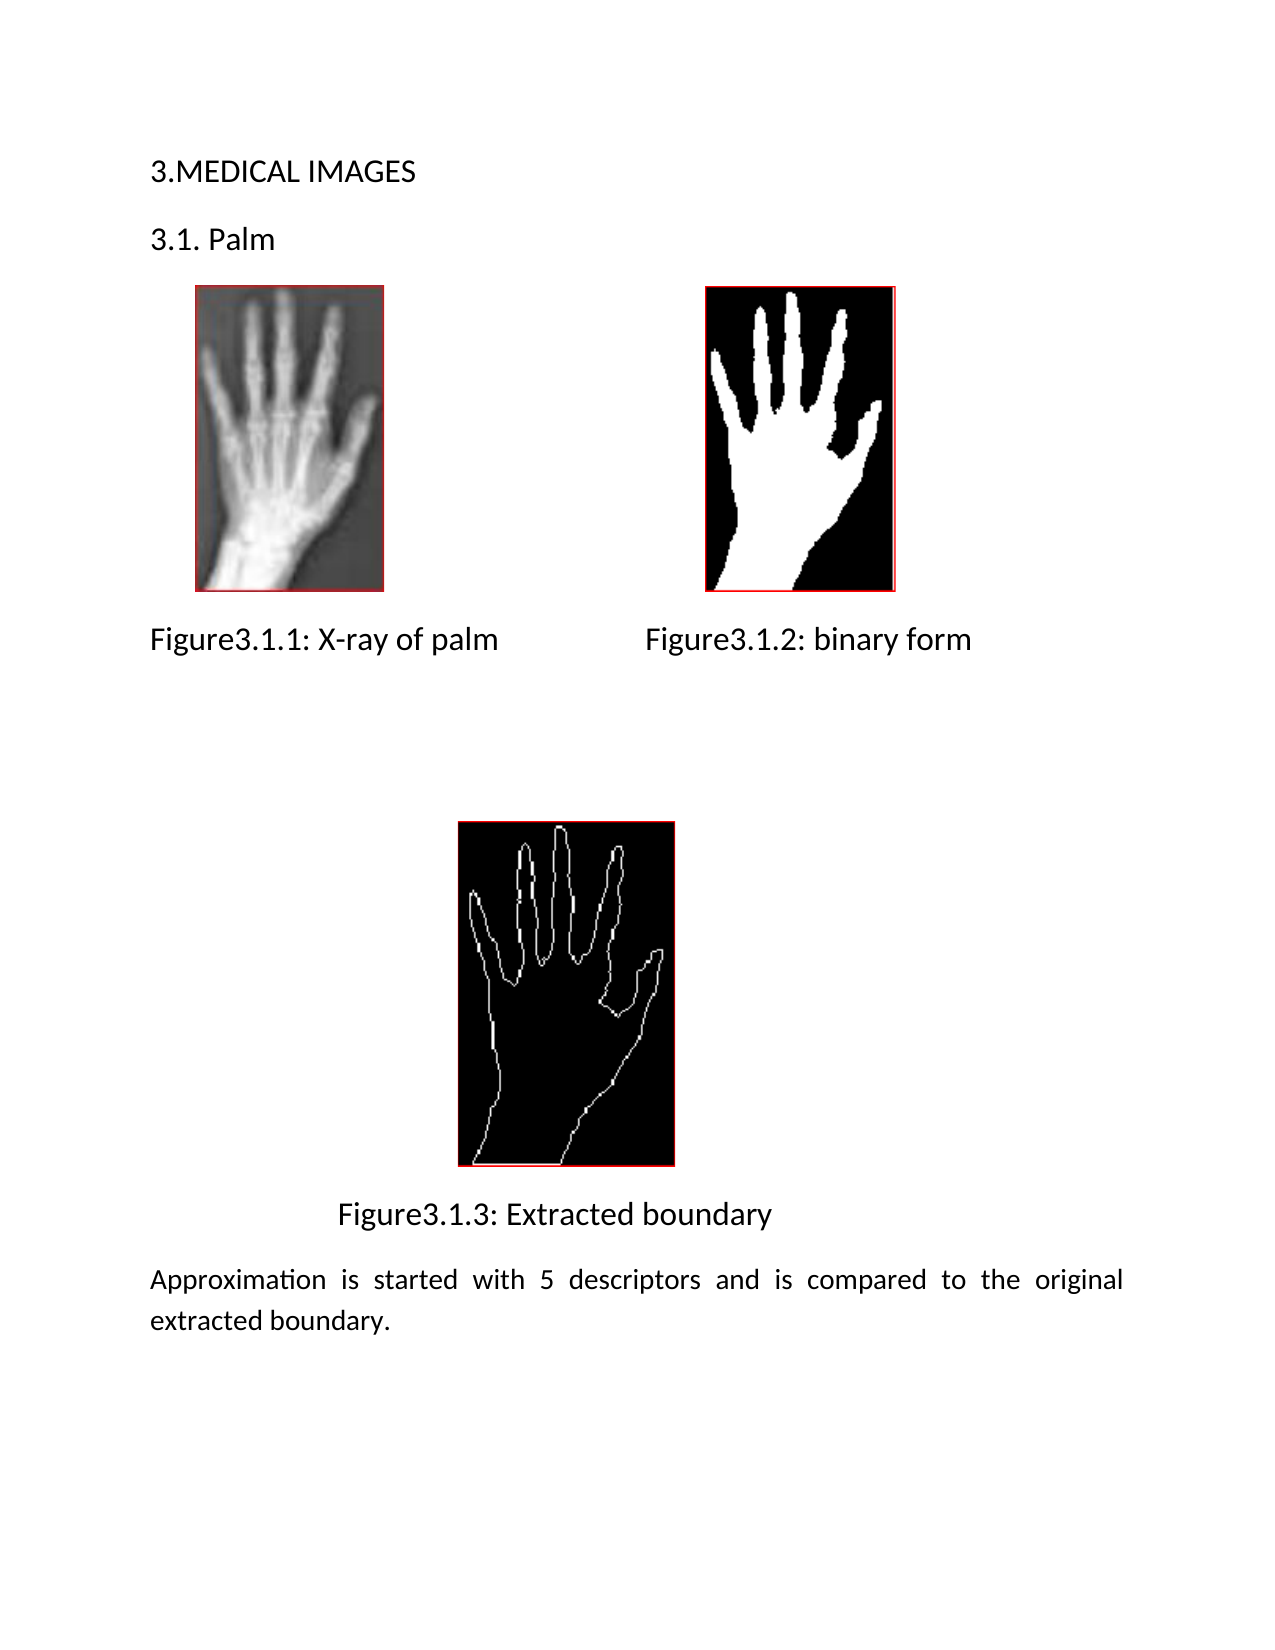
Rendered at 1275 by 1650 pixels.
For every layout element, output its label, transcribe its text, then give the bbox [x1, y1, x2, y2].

text 3.MEDICAL IMAGES [150, 150, 1125, 191]
picture [457, 821, 675, 1167]
picture [195, 285, 385, 592]
text Approximation is started with 5 descriptors and is compared to the original extracted boundary. [150, 1261, 1125, 1337]
picture [705, 286, 896, 592]
text 3.1. Palm [150, 218, 1125, 258]
text Figure3.1.1: X-ray of palm Figure3.1.2: binary form [150, 618, 1125, 659]
text Figure3.1.3: Extracted boundary [150, 1193, 1125, 1234]
